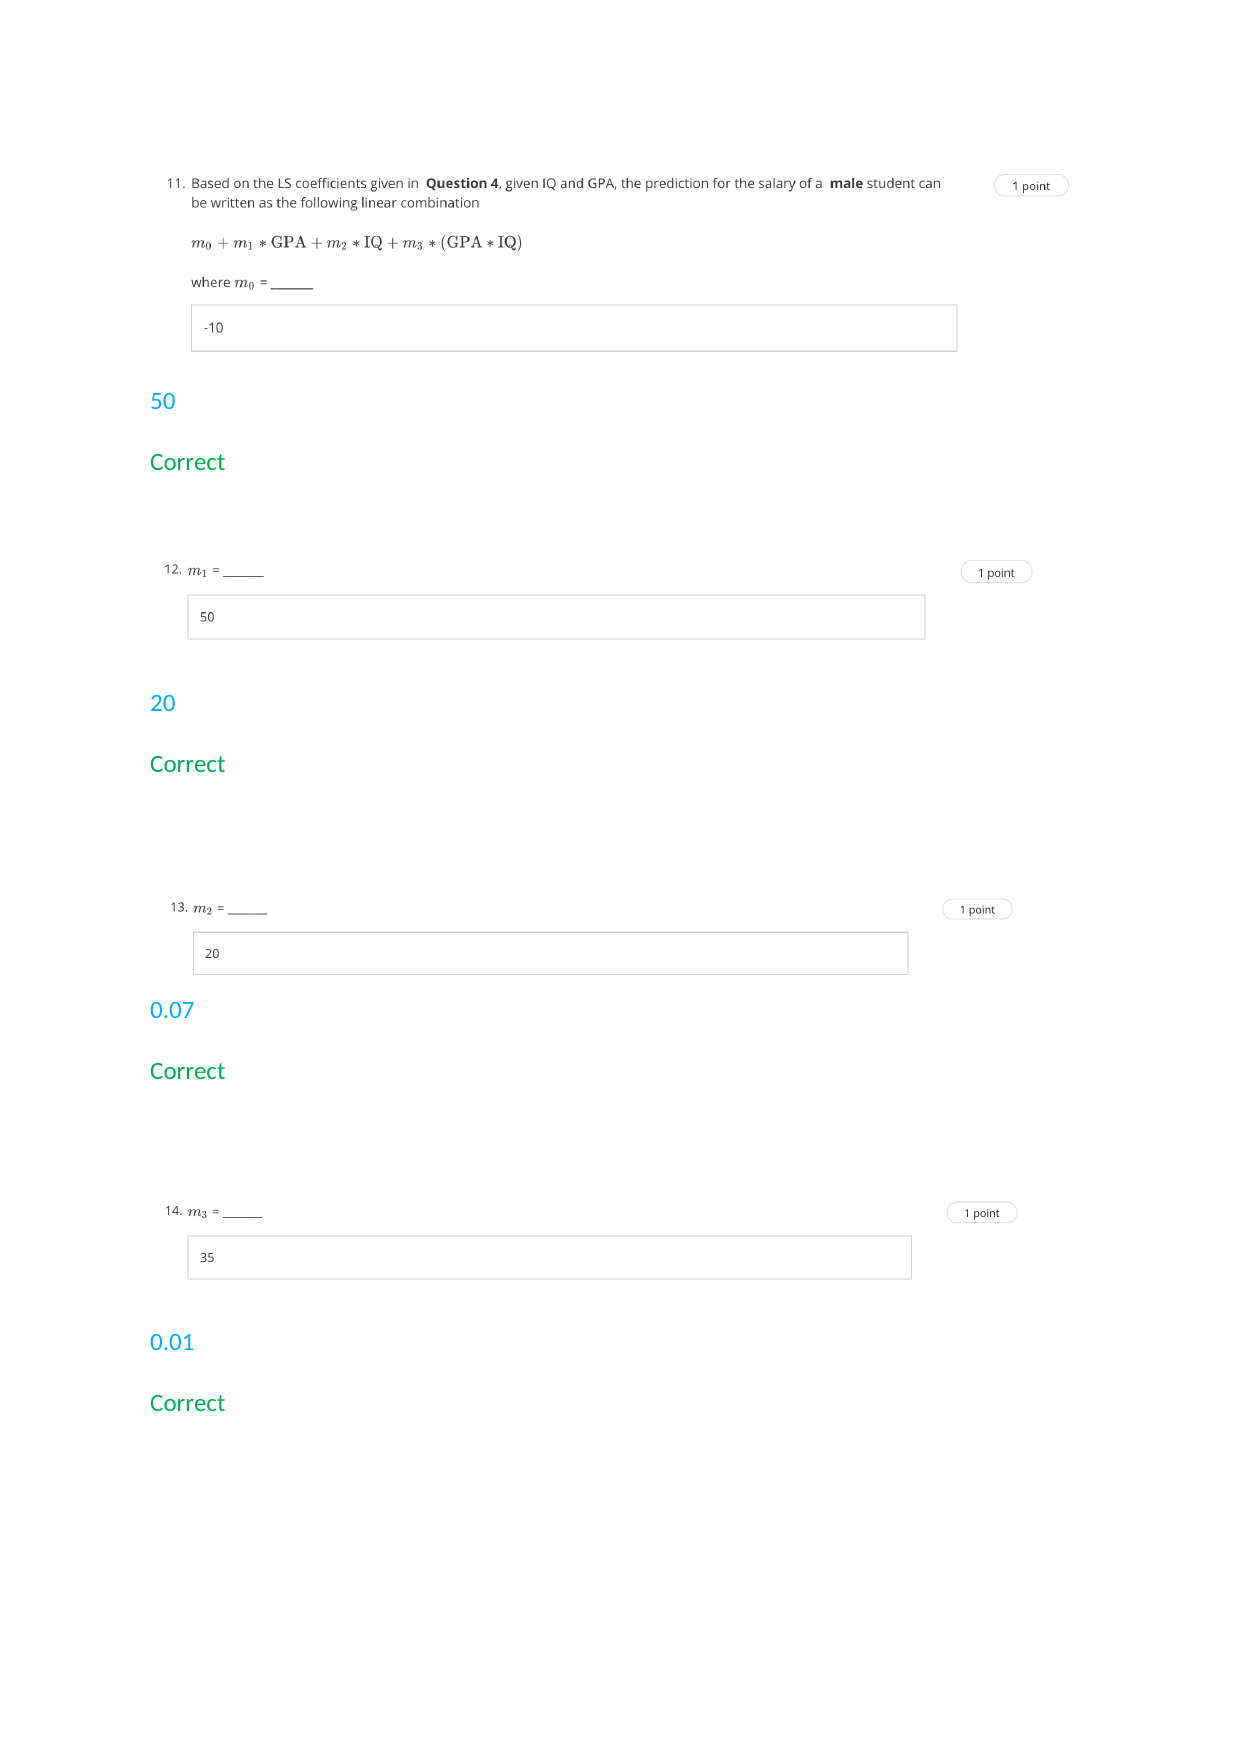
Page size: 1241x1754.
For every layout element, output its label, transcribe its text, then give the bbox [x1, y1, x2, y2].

picture [150, 870, 1090, 995]
text Correct [150, 1387, 1090, 1418]
text Correct [150, 446, 1090, 477]
text 50 [150, 386, 1090, 416]
picture [150, 538, 1090, 688]
text Correct [150, 748, 1090, 779]
text Correct [150, 1055, 1090, 1086]
text 0.01 [150, 1327, 1090, 1357]
picture [150, 1177, 1090, 1327]
picture [150, 150, 1090, 386]
text 0.07 [150, 995, 1090, 1025]
text 20 [150, 688, 1090, 718]
